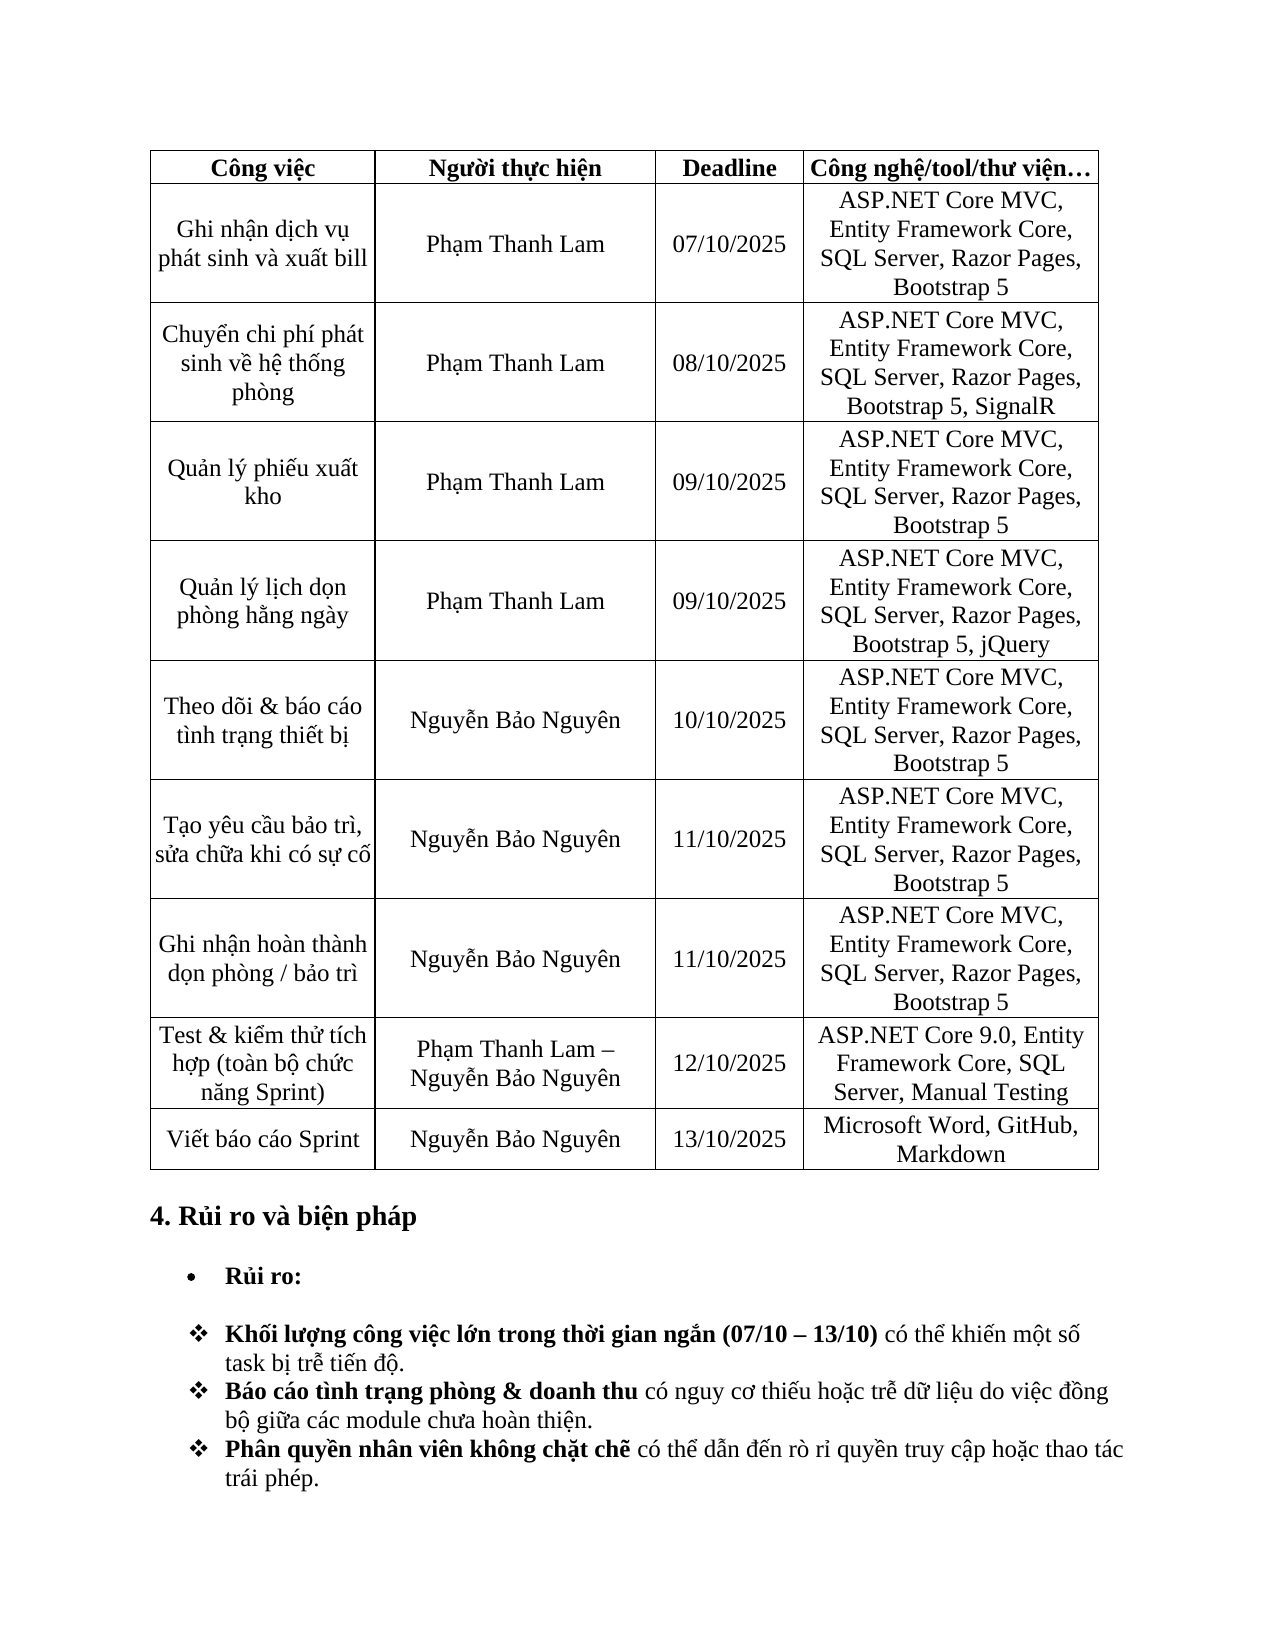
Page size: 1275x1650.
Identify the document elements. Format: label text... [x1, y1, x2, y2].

table_cell 13/10/2025 [656, 1109, 803, 1169]
table_cell ASP.NET Core MVC, Entity Framework Core, SQL Server, Razor Pages, Bootstrap 5, SignalR [804, 303, 1098, 421]
list Rủi ro: [187, 1261, 1125, 1290]
table_cell 08/10/2025 [656, 303, 803, 421]
table_cell 12/10/2025 [656, 1018, 803, 1107]
table_cell Viết báo cáo Sprint [151, 1109, 374, 1169]
table_cell Ghi nhận dịch vụ phát sinh và xuất bill [151, 184, 374, 302]
list Khối lượng công việc lớn trong thời gian ngắn (07/10 – 13/10) có thể khiến một số task bị trễ tiến độ. [187, 1319, 1125, 1376]
table_header Công nghệ/tool/thư viện… [804, 151, 1098, 183]
table_cell Chuyển chi phí phát sinh về hệ thống phòng [151, 303, 374, 421]
table_cell 11/10/2025 [656, 899, 803, 1017]
text 4. Rủi ro và biện pháp [150, 1199, 1125, 1232]
table_cell 09/10/2025 [656, 422, 803, 540]
table_cell Nguyễn Bảo Nguyên [376, 899, 655, 1017]
table_cell Quản lý phiếu xuất kho [151, 422, 374, 540]
table_header Deadline [656, 151, 803, 183]
table_cell Ghi nhận hoàn thành dọn phòng / bảo trì [151, 899, 374, 1017]
table_cell Tạo yêu cầu bảo trì, sửa chữa khi có sự cố [151, 780, 374, 898]
table_cell 07/10/2025 [656, 184, 803, 302]
table_cell Phạm Thanh Lam – Nguyễn Bảo Nguyên [376, 1018, 655, 1107]
table_cell ASP.NET Core MVC, Entity Framework Core, SQL Server, Razor Pages, Bootstrap 5 [804, 899, 1098, 1017]
table_cell 10/10/2025 [656, 661, 803, 779]
table_cell Phạm Thanh Lam [376, 184, 655, 302]
table_cell Quản lý lịch dọn phòng hằng ngày [151, 541, 374, 659]
table_cell Theo dõi & báo cáo tình trạng thiết bị [151, 661, 374, 779]
table_cell ASP.NET Core MVC, Entity Framework Core, SQL Server, Razor Pages, Bootstrap 5 [804, 184, 1098, 302]
table_cell Phạm Thanh Lam [376, 303, 655, 421]
table_cell Nguyễn Bảo Nguyên [376, 661, 655, 779]
table_cell ASP.NET Core 9.0, Entity Framework Core, SQL Server, Manual Testing [804, 1018, 1098, 1107]
table_cell ASP.NET Core MVC, Entity Framework Core, SQL Server, Razor Pages, Bootstrap 5 [804, 780, 1098, 898]
table_header Công việc [151, 151, 374, 183]
table_cell Nguyễn Bảo Nguyên [376, 780, 655, 898]
table_cell 11/10/2025 [656, 780, 803, 898]
table_cell Microsoft Word, GitHub, Markdown [804, 1109, 1098, 1169]
table_cell 09/10/2025 [656, 541, 803, 659]
table_header Người thực hiện [376, 151, 655, 183]
table_cell ASP.NET Core MVC, Entity Framework Core, SQL Server, Razor Pages, Bootstrap 5 [804, 422, 1098, 540]
table_cell Nguyễn Bảo Nguyên [376, 1109, 655, 1169]
table_cell ASP.NET Core MVC, Entity Framework Core, SQL Server, Razor Pages, Bootstrap 5 [804, 661, 1098, 779]
list Báo cáo tình trạng phòng & doanh thu có nguy cơ thiếu hoặc trễ dữ liệu do việc đồng bộ giữa các module chưa hoàn thiện. [187, 1406, 1125, 1463]
table_cell ASP.NET Core MVC, Entity Framework Core, SQL Server, Razor Pages, Bootstrap 5, jQuery [804, 541, 1098, 659]
table_cell Phạm Thanh Lam [376, 541, 655, 659]
table_cell Phạm Thanh Lam [376, 422, 655, 540]
table_cell Test & kiểm thử tích hợp (toàn bộ chức năng Sprint) [151, 1018, 374, 1107]
